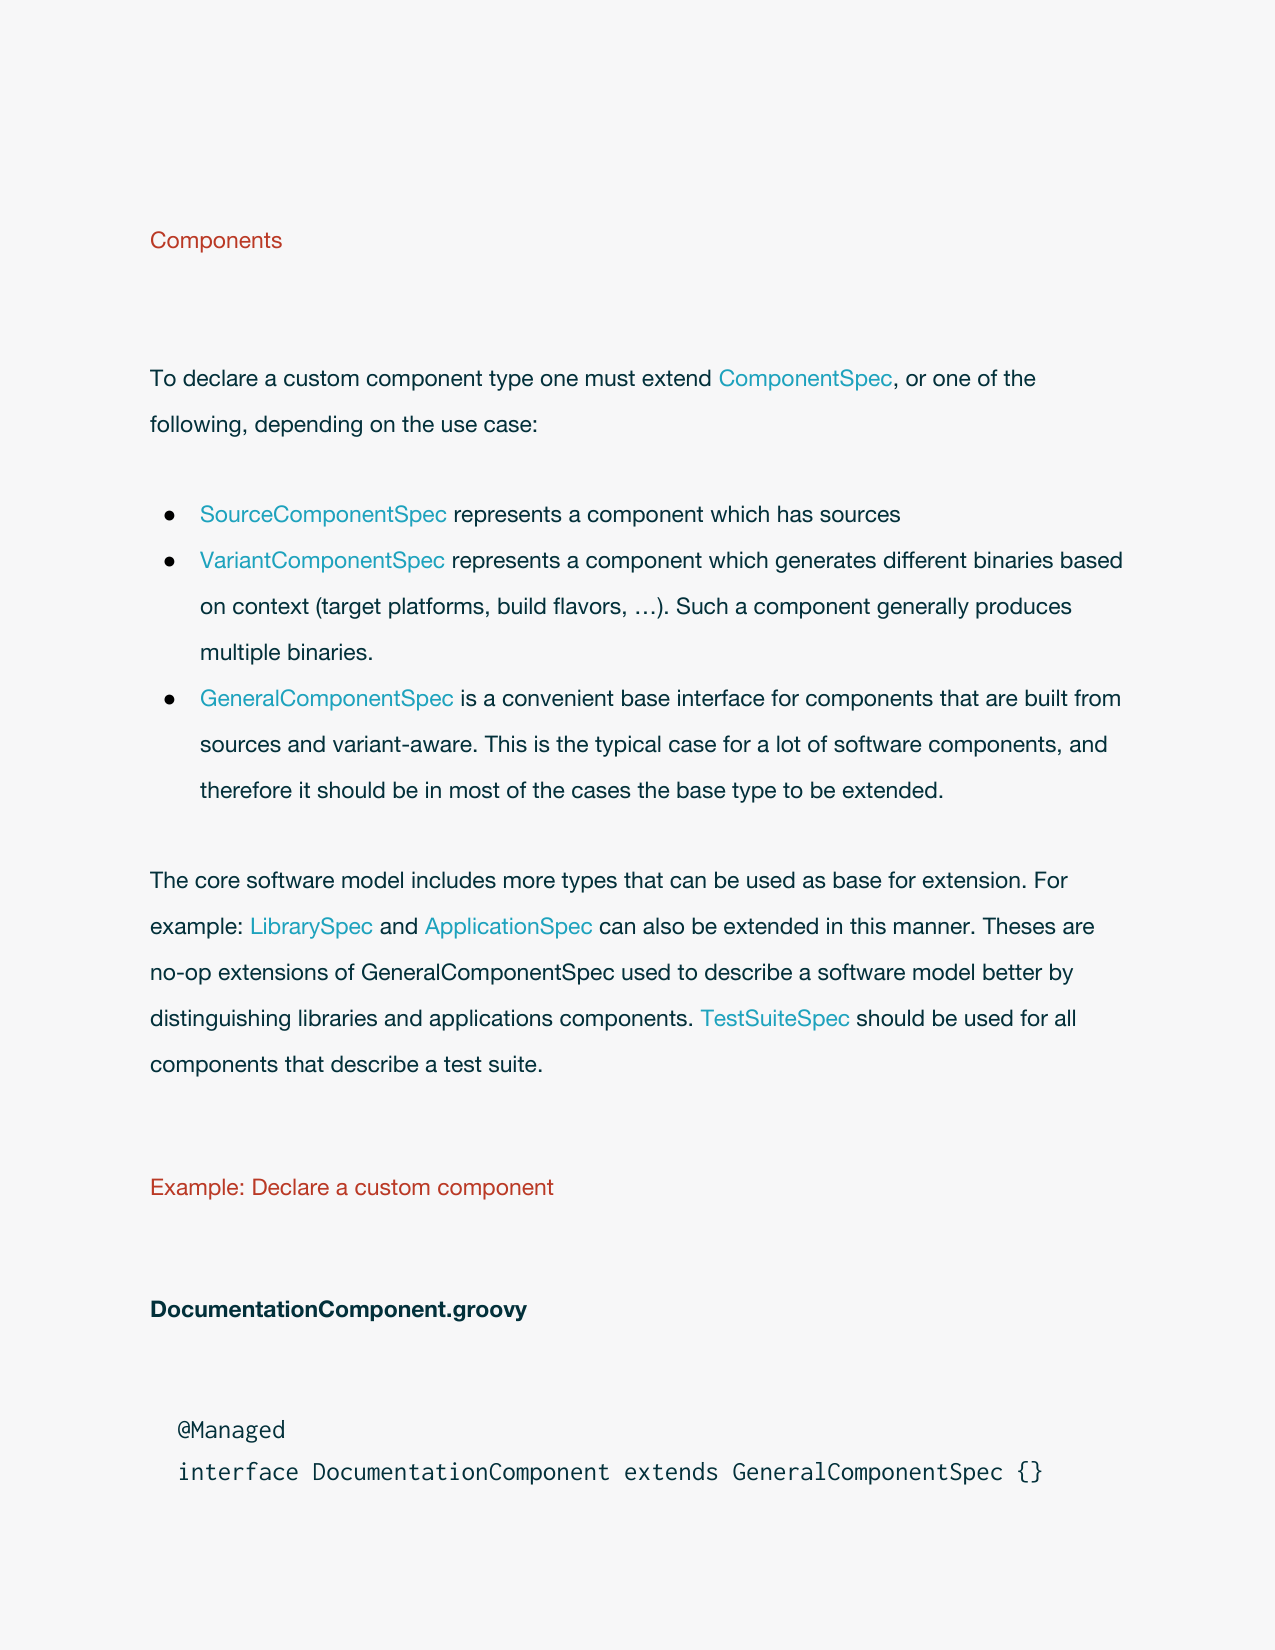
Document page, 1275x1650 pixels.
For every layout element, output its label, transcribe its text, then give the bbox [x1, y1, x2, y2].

text Example: Declare a custom component [150, 1173, 1125, 1202]
text Components [150, 227, 1125, 255]
text To declare a custom component type one must extend ComponentSpec, or one of the following, depending on the use case: [150, 364, 1125, 439]
text The core software model includes more types that can be used as base for extension. For example: LibrarySpec and ApplicationSpec can also be extended in this manner. Theses are no-op extensions of GeneralComponentSpec used to describe a software model better by distinguishing libraries and applications components. TestSuiteSpec should be used for all components that describe a test suite. [150, 866, 1125, 1079]
list GeneralComponentSpec is a convenient base interface for components that are built from sources and variant-aware. This is the typical case for a lot of software components, and therefore it should be in most of the cases the base type to be extended. [162, 684, 1125, 806]
list SourceComponentSpec represents a component which has sources [162, 500, 1125, 529]
text @Managed interface DocumentationComponent extends GeneralComponentSpec {} [177, 1416, 1098, 1485]
list VariantComponentSpec represents a component which generates different binaries based on context (target platforms, build flavors, …​). Such a component generally produces multiple binaries. [162, 546, 1125, 667]
text DocumentationComponent.groovy [150, 1295, 1125, 1324]
